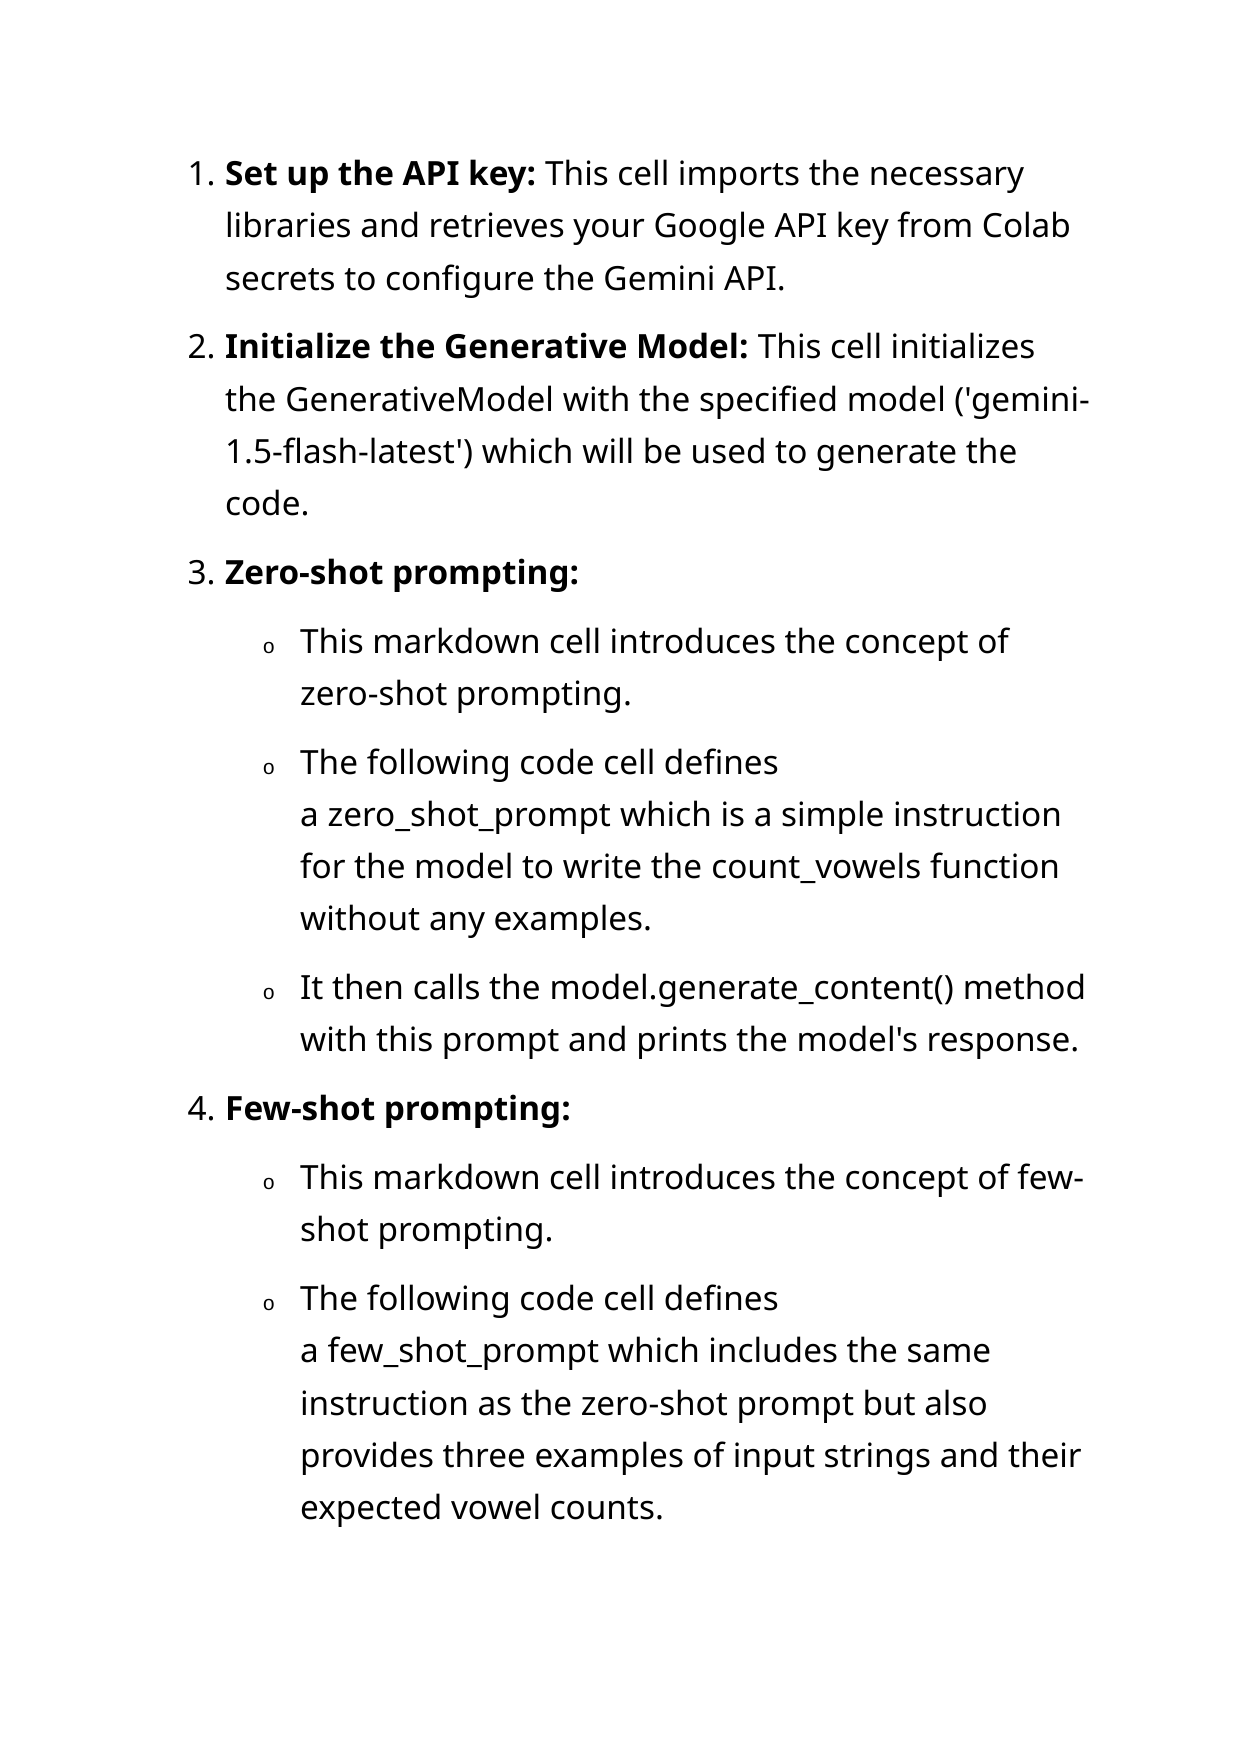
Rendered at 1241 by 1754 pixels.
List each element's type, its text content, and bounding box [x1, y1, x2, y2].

list Initialize the Generative Model: This cell initializes the GenerativeModel with the specified model ('gemini-1.5-flash-latest') which will be used to generate the code. [187, 323, 1090, 525]
list Zero-shot prompting: [187, 549, 1090, 594]
list This markdown cell introduces the concept of zero-shot prompting. [262, 617, 1090, 715]
list The following code cell defines a zero_shot_prompt which is a simple instruction for the model to write the count_vowels function without any examples. [262, 738, 1090, 941]
list The following code cell defines a few_shot_prompt which includes the same instruction as the zero-shot prompt but also provides three examples of input strings and their expected vowel counts. [262, 1275, 1090, 1529]
list Few-shot prompting: [187, 1085, 1090, 1130]
list It then calls the model.generate_content() method with this prompt and prints the model's response. [262, 964, 1090, 1062]
list Set up the API key: This cell imports the necessary libraries and retrieves your Google API key from Colab secrets to configure the Gemini API. [187, 150, 1090, 300]
list This markdown cell introduces the concept of few-shot prompting. [262, 1154, 1090, 1251]
